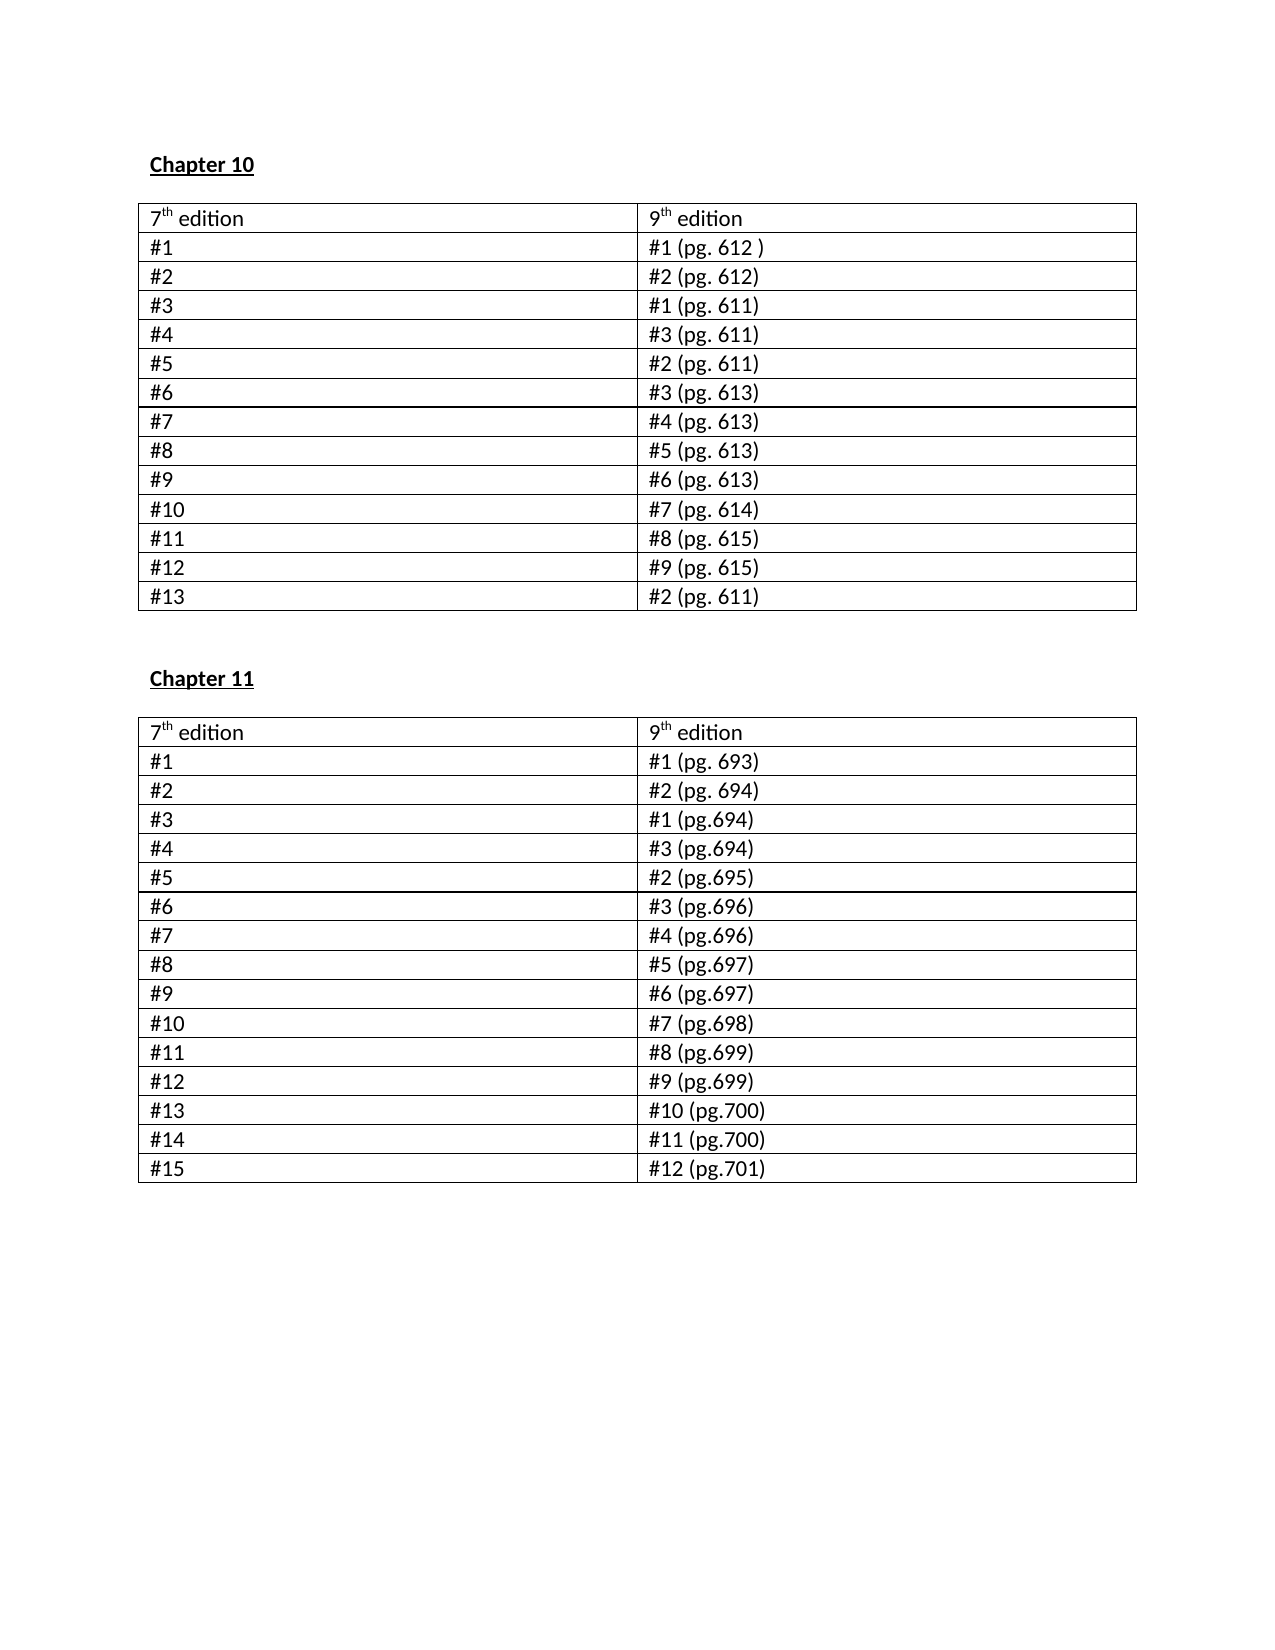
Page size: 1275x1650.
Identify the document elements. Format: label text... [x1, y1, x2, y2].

table_cell #3 [139, 291, 637, 319]
table_cell #2 (pg. 612) [638, 262, 1136, 290]
table_cell #14 [139, 1125, 637, 1153]
table_cell #3 [139, 805, 637, 833]
table_cell #12 (pg.701) [638, 1154, 1136, 1182]
table_cell #1 [139, 233, 637, 261]
table_cell #7 (pg. 614) [638, 495, 1136, 523]
table_cell #4 (pg.696) [638, 921, 1136, 949]
table_cell #4 [139, 834, 637, 862]
table_cell #12 [139, 1067, 637, 1095]
table_cell #13 [139, 1096, 637, 1124]
table_cell #2 [139, 776, 637, 804]
table_cell #7 [139, 408, 637, 436]
table_cell #6 (pg.697) [638, 980, 1136, 1008]
table_cell #2 (pg. 694) [638, 776, 1136, 804]
table_cell #2 (pg. 611) [638, 349, 1136, 377]
table_cell #4 [139, 320, 637, 348]
table_cell #10 [139, 1009, 637, 1037]
table_cell #15 [139, 1154, 637, 1182]
table_cell #1 (pg. 612 ) [638, 233, 1136, 261]
table_cell #13 [139, 582, 637, 610]
table_cell #8 [139, 437, 637, 464]
table_cell #9 (pg.699) [638, 1067, 1136, 1095]
table_cell #8 (pg. 615) [638, 524, 1136, 552]
table_header 9th edition [638, 204, 1136, 232]
table_cell #7 [139, 921, 637, 949]
table_cell #8 (pg.699) [638, 1038, 1136, 1066]
table_cell #3 (pg.696) [638, 893, 1136, 920]
table_cell #11 [139, 1038, 637, 1066]
table_cell #9 [139, 466, 637, 494]
table_cell #9 [139, 980, 637, 1008]
table_cell #1 (pg. 693) [638, 747, 1136, 775]
text Chapter 10 [150, 150, 1125, 178]
table_cell #2 [139, 262, 637, 290]
text Chapter 11 [150, 664, 1125, 692]
table_cell #1 [139, 747, 637, 775]
table_cell #1 (pg.694) [638, 805, 1136, 833]
table_cell #2 (pg. 611) [638, 582, 1136, 610]
table_cell #3 (pg. 611) [638, 320, 1136, 348]
table_cell #10 (pg.700) [638, 1096, 1136, 1124]
table_cell #6 [139, 379, 637, 406]
table_cell #6 (pg. 613) [638, 466, 1136, 494]
table_header 9th edition [638, 718, 1136, 746]
table_cell #7 (pg.698) [638, 1009, 1136, 1037]
table_cell #5 (pg.697) [638, 951, 1136, 978]
table_cell #5 [139, 349, 637, 377]
table_cell #8 [139, 951, 637, 978]
table_cell #2 (pg.695) [638, 863, 1136, 891]
table_cell #5 (pg. 613) [638, 437, 1136, 464]
table_header 7th edition [139, 204, 637, 232]
table_cell #11 (pg.700) [638, 1125, 1136, 1153]
table_header 7th edition [139, 718, 637, 746]
table_cell #4 (pg. 613) [638, 408, 1136, 436]
table_cell #9 (pg. 615) [638, 553, 1136, 581]
table_cell #5 [139, 863, 637, 891]
table_cell #12 [139, 553, 637, 581]
table_cell #6 [139, 893, 637, 920]
table_cell #3 (pg. 613) [638, 379, 1136, 406]
table_cell #10 [139, 495, 637, 523]
table_cell #3 (pg.694) [638, 834, 1136, 862]
table_cell #1 (pg. 611) [638, 291, 1136, 319]
table_cell #11 [139, 524, 637, 552]
